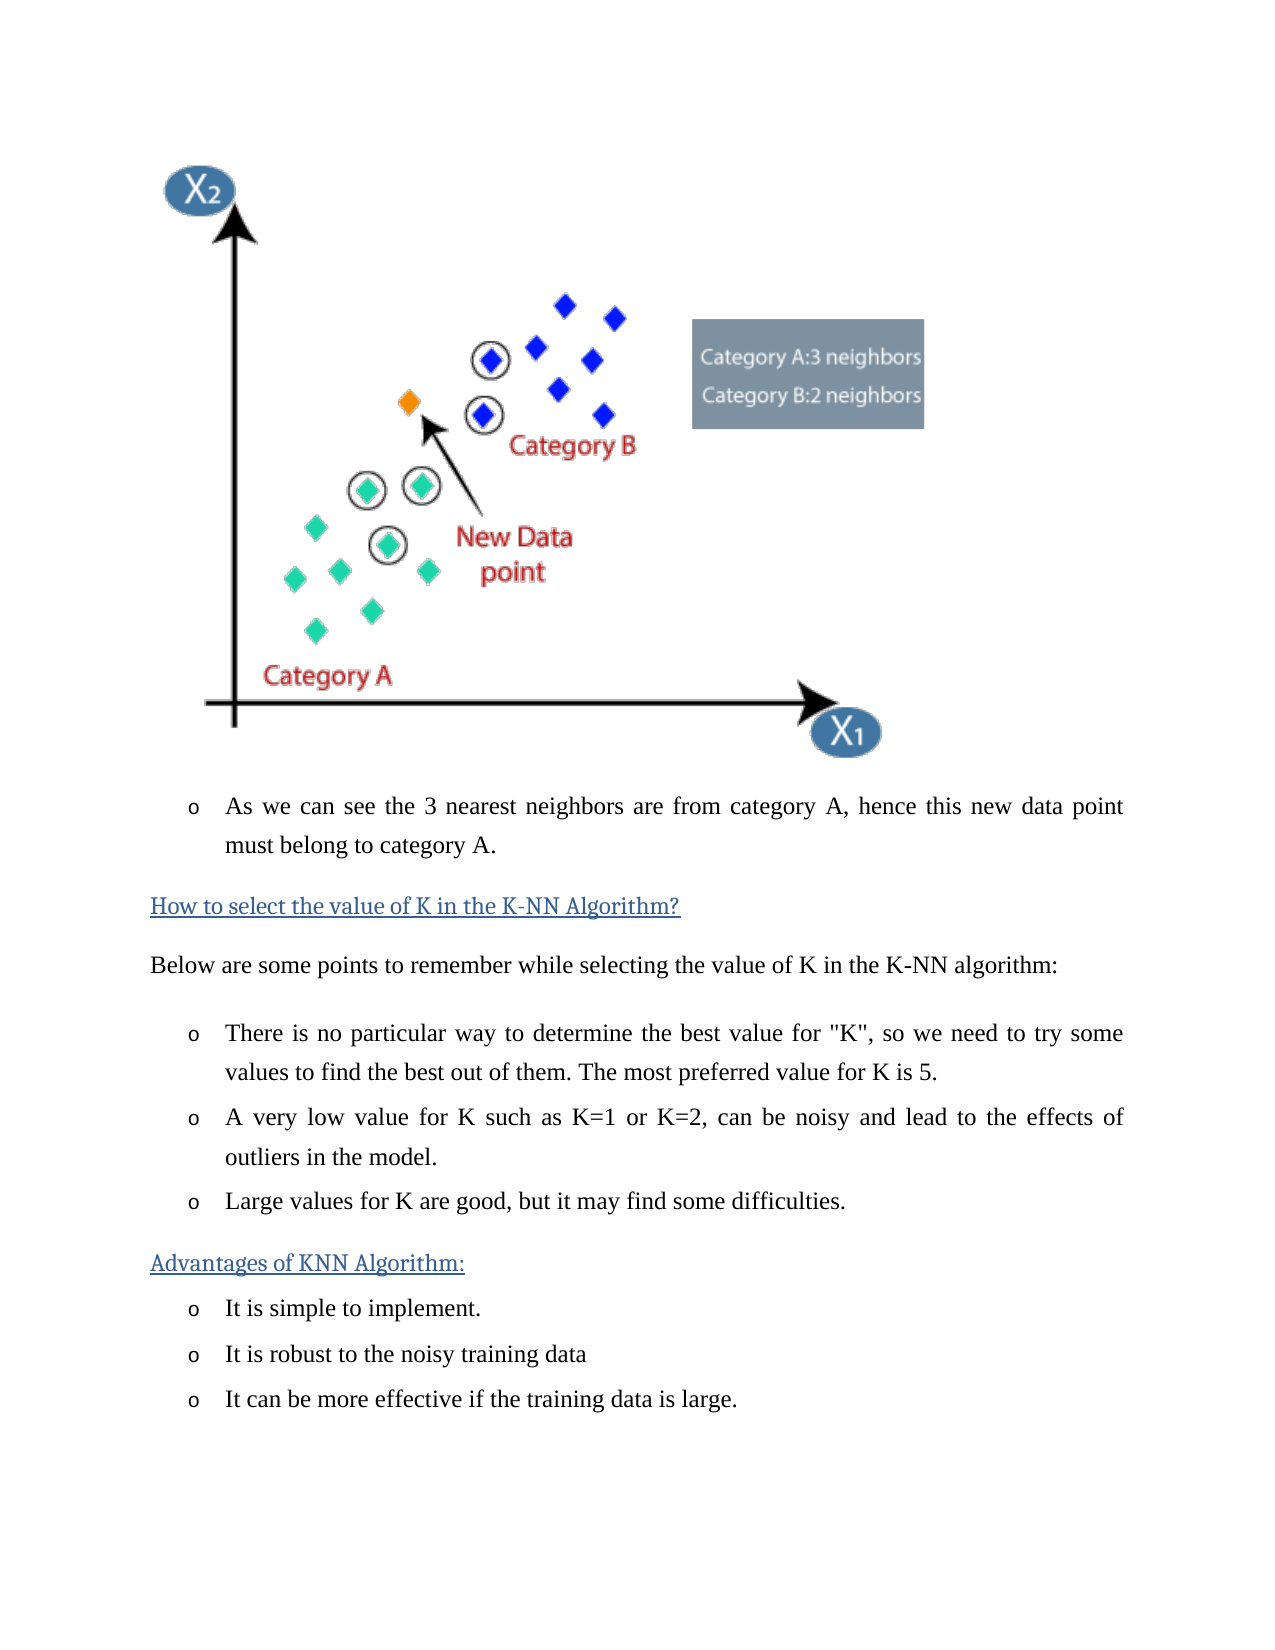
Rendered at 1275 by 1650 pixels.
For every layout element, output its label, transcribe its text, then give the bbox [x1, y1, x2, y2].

list There is no particular way to determine the best value for "K", so we need to try some values to find the best out of them. The most preferred value for K is 5. [187, 1008, 1125, 1086]
list It is simple to implement. [187, 1284, 1125, 1323]
picture [150, 150, 932, 775]
subtitle How to select the value of K in the K-NN Algorithm? [150, 888, 1125, 921]
list As we can see the 3 nearest neighbors are from category A, hence this new data point must belong to category A. [187, 781, 1125, 859]
subtitle Advantages of KNN Algorithm: [150, 1245, 1125, 1278]
list A very low value for K such as K=1 or K=2, can be noisy and lead to the effects of outliers in the model. [187, 1092, 1125, 1171]
list Large values for K are good, but it may find some difficulties. [187, 1177, 1125, 1216]
list It is robust to the noisy training data [187, 1329, 1125, 1368]
text Below are some points to remember while selecting the value of K in the K-NN algorithm: [150, 950, 1125, 979]
list It can be more effective if the training data is large. [187, 1374, 1125, 1413]
